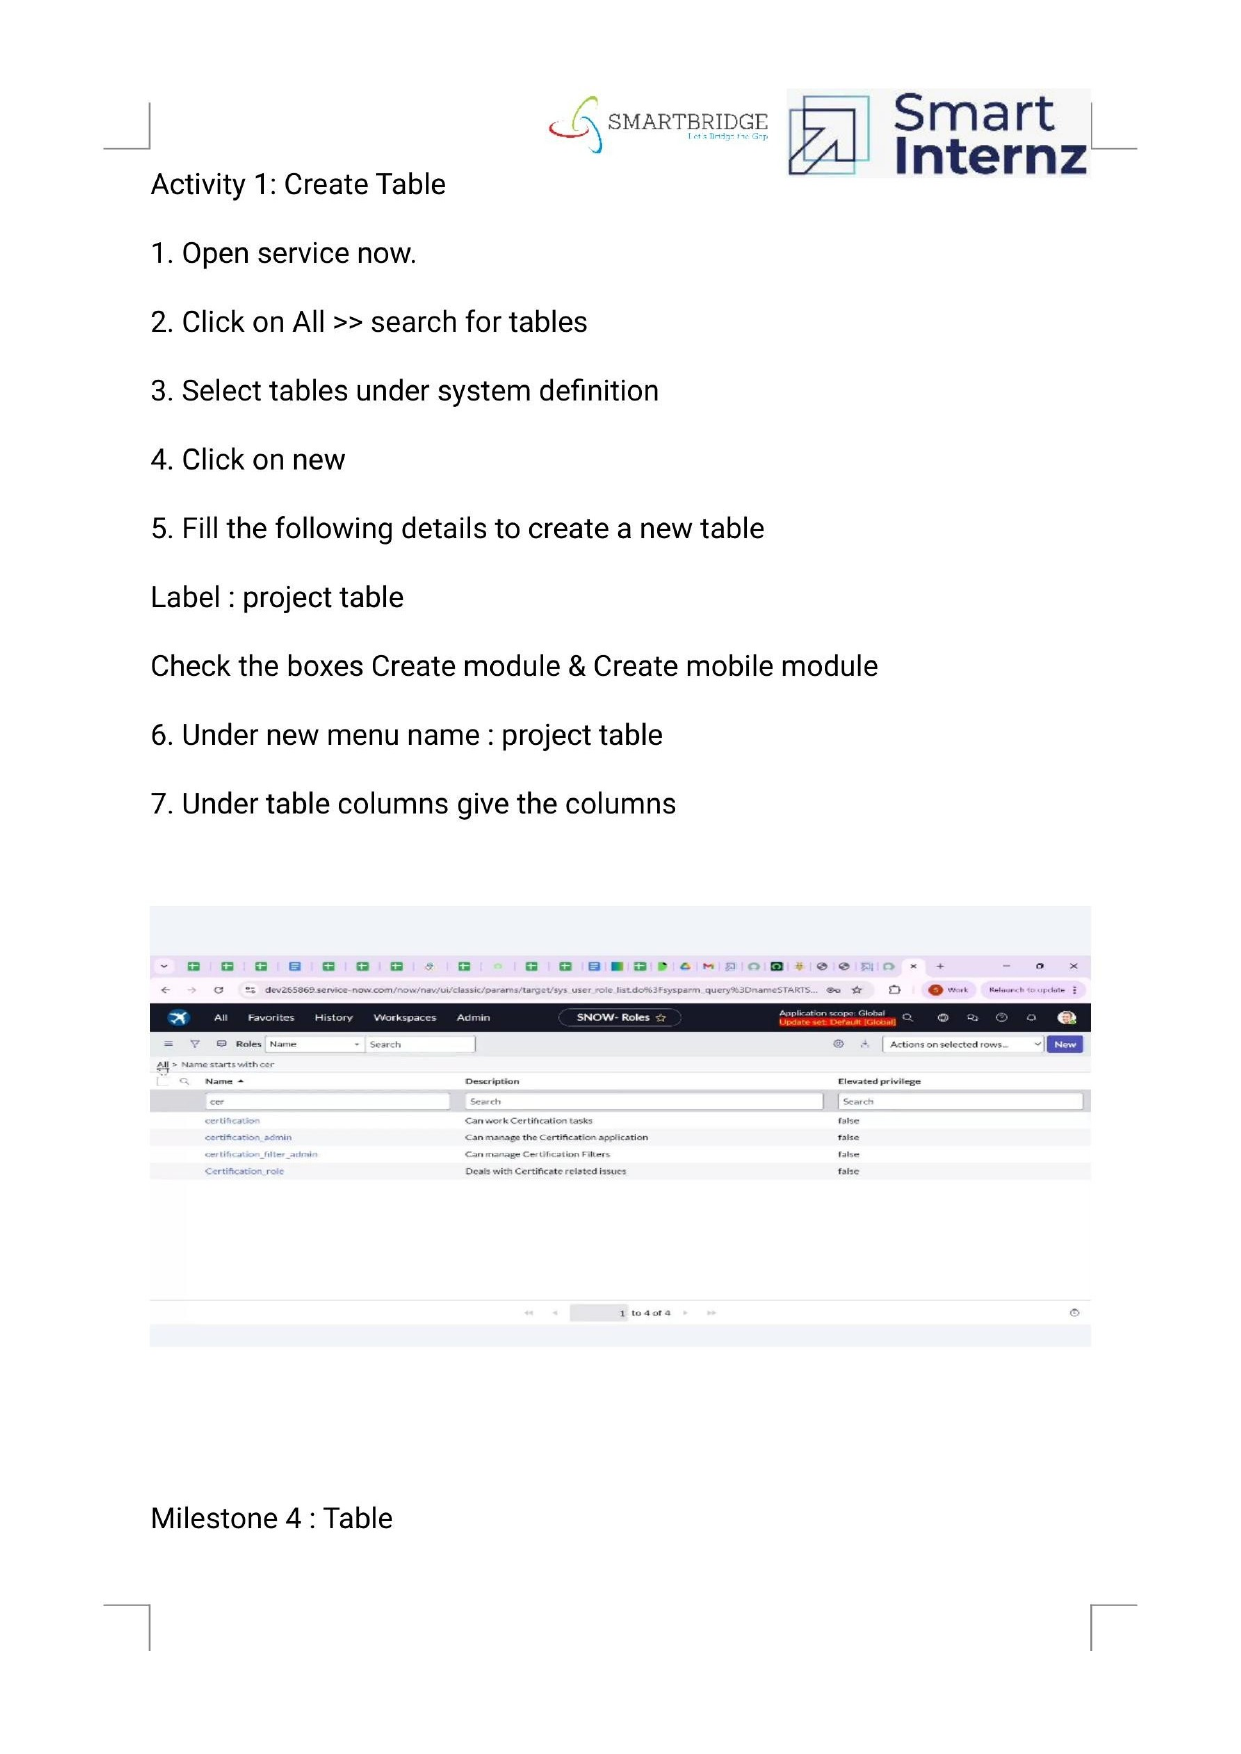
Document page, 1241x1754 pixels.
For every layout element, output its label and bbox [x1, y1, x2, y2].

picture [100, 86, 1140, 1651]
